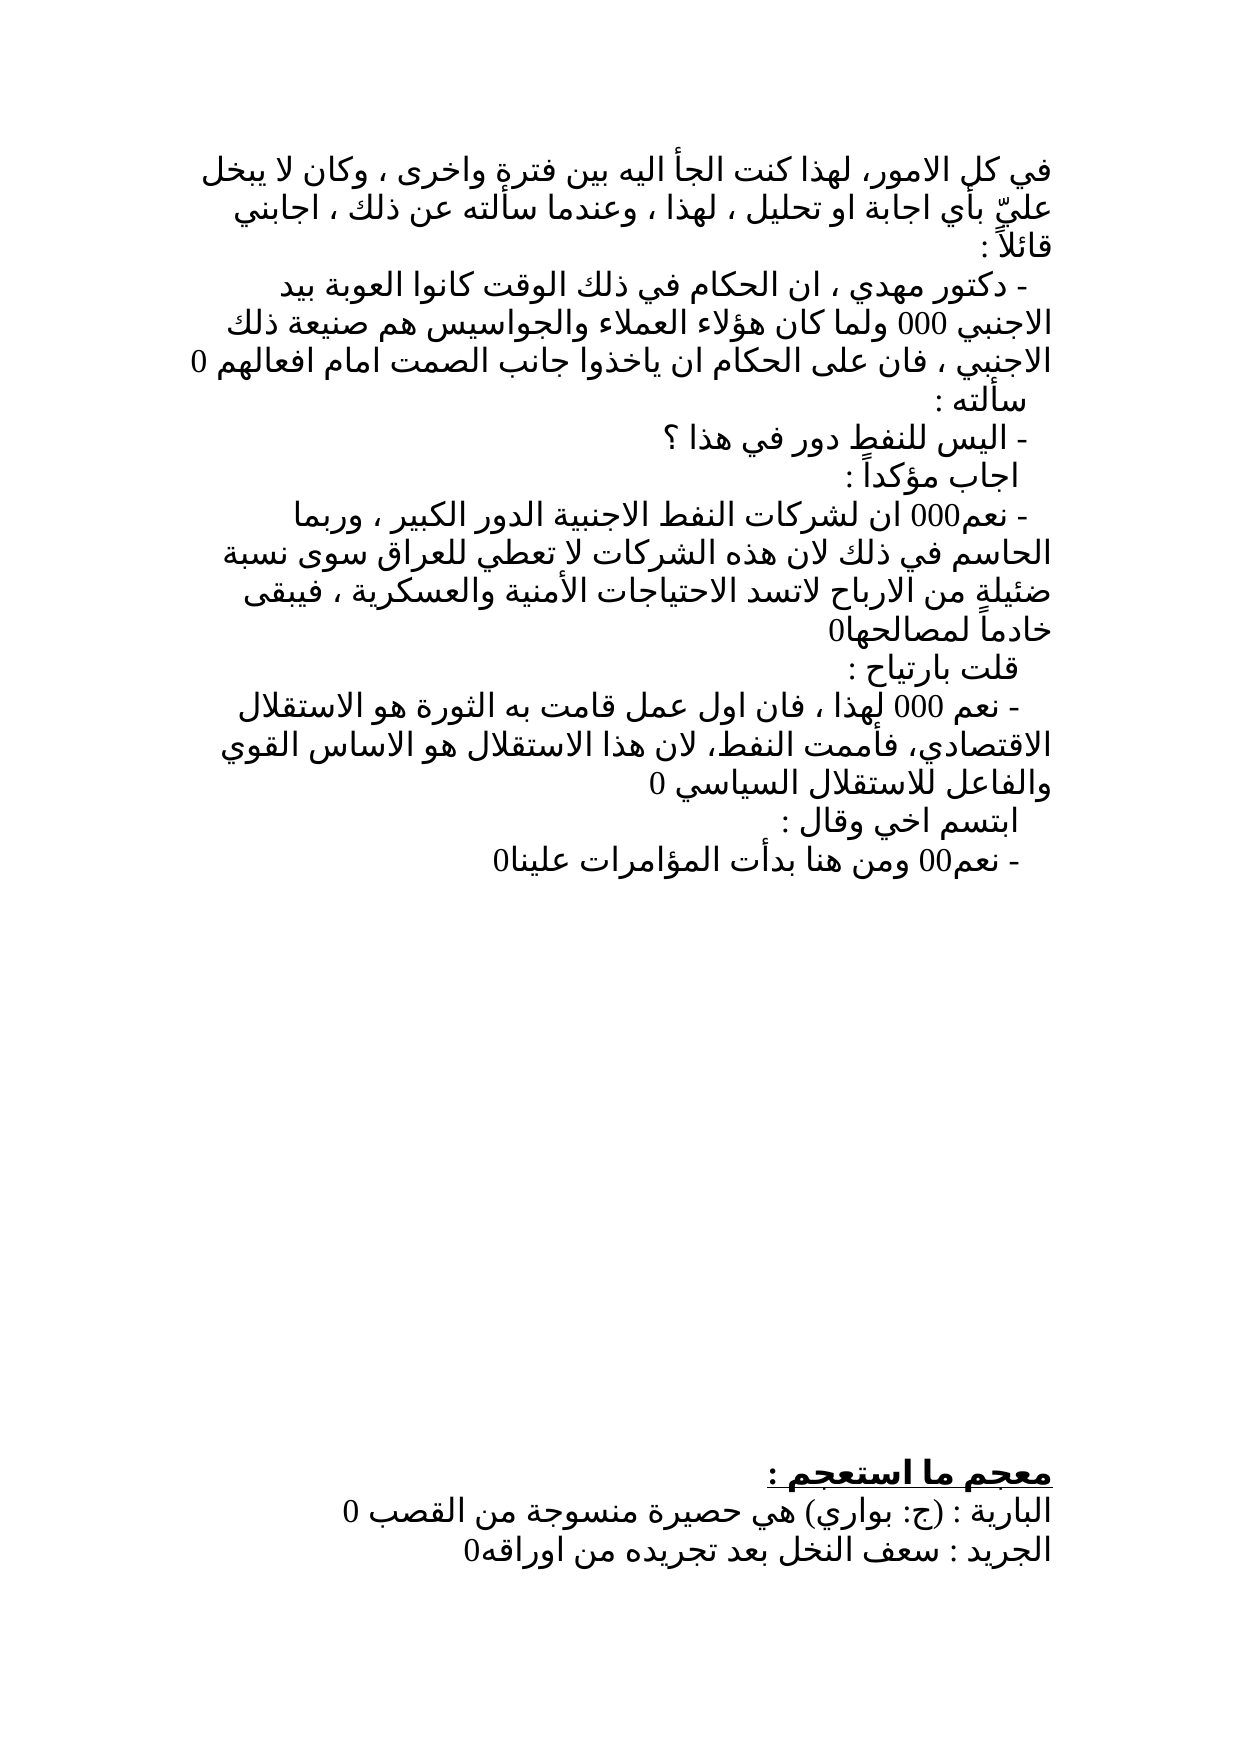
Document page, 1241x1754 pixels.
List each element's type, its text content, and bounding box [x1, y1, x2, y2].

text قلت بارتياح : [187, 648, 1053, 687]
text البارية : (ج: بواري) هي حصيرة منسوجة من القصب 0 [187, 1492, 1053, 1530]
text معجم ما استعجم : [187, 1453, 1053, 1492]
text - اليس للنفط دور في هذا ؟ [187, 418, 1053, 457]
text - نعم 000 لهذا ، فان اول عمل قامت به الثورة هو الاستقلال الاقتصادي، فأممت النفط، لان هذا الاستقلال هو الاساس القوي والفاعل للاستقلال السياسي 0 [187, 687, 1053, 802]
text الجريد : سعف النخل بعد تجريده من اوراقه0 [187, 1530, 1053, 1568]
text ابتسم اخي وقال : [187, 802, 1053, 840]
text - نعم000 ان لشركات النفط الاجنبية الدور الكبير ، وربما الحاسم في ذلك لان هذه الشركات لا تعطي للعراق سوى نسبة ضئيلة من الارباح لاتسد الاحتياجات الأمنية والعسكرية ، فيبقى خادماً لمصالحها0 [187, 495, 1053, 648]
text - نعم00 ومن هنا بدأت المؤامرات علينا0 [187, 840, 1053, 878]
text - دكتور مهدي ، ان الحكام في ذلك الوقت كانوا العوبة بيد الاجنبي 000 ولما كان هؤلاء العملاء والجواسيس هم صنيعة ذلك الاجنبي ، فان على الحكام ان ياخذوا جانب الصمت امام افعالهم 0 [187, 265, 1053, 380]
text سألته : [187, 380, 1053, 418]
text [187, 150, 1053, 265]
text اجاب مؤكداً : [187, 457, 1053, 495]
